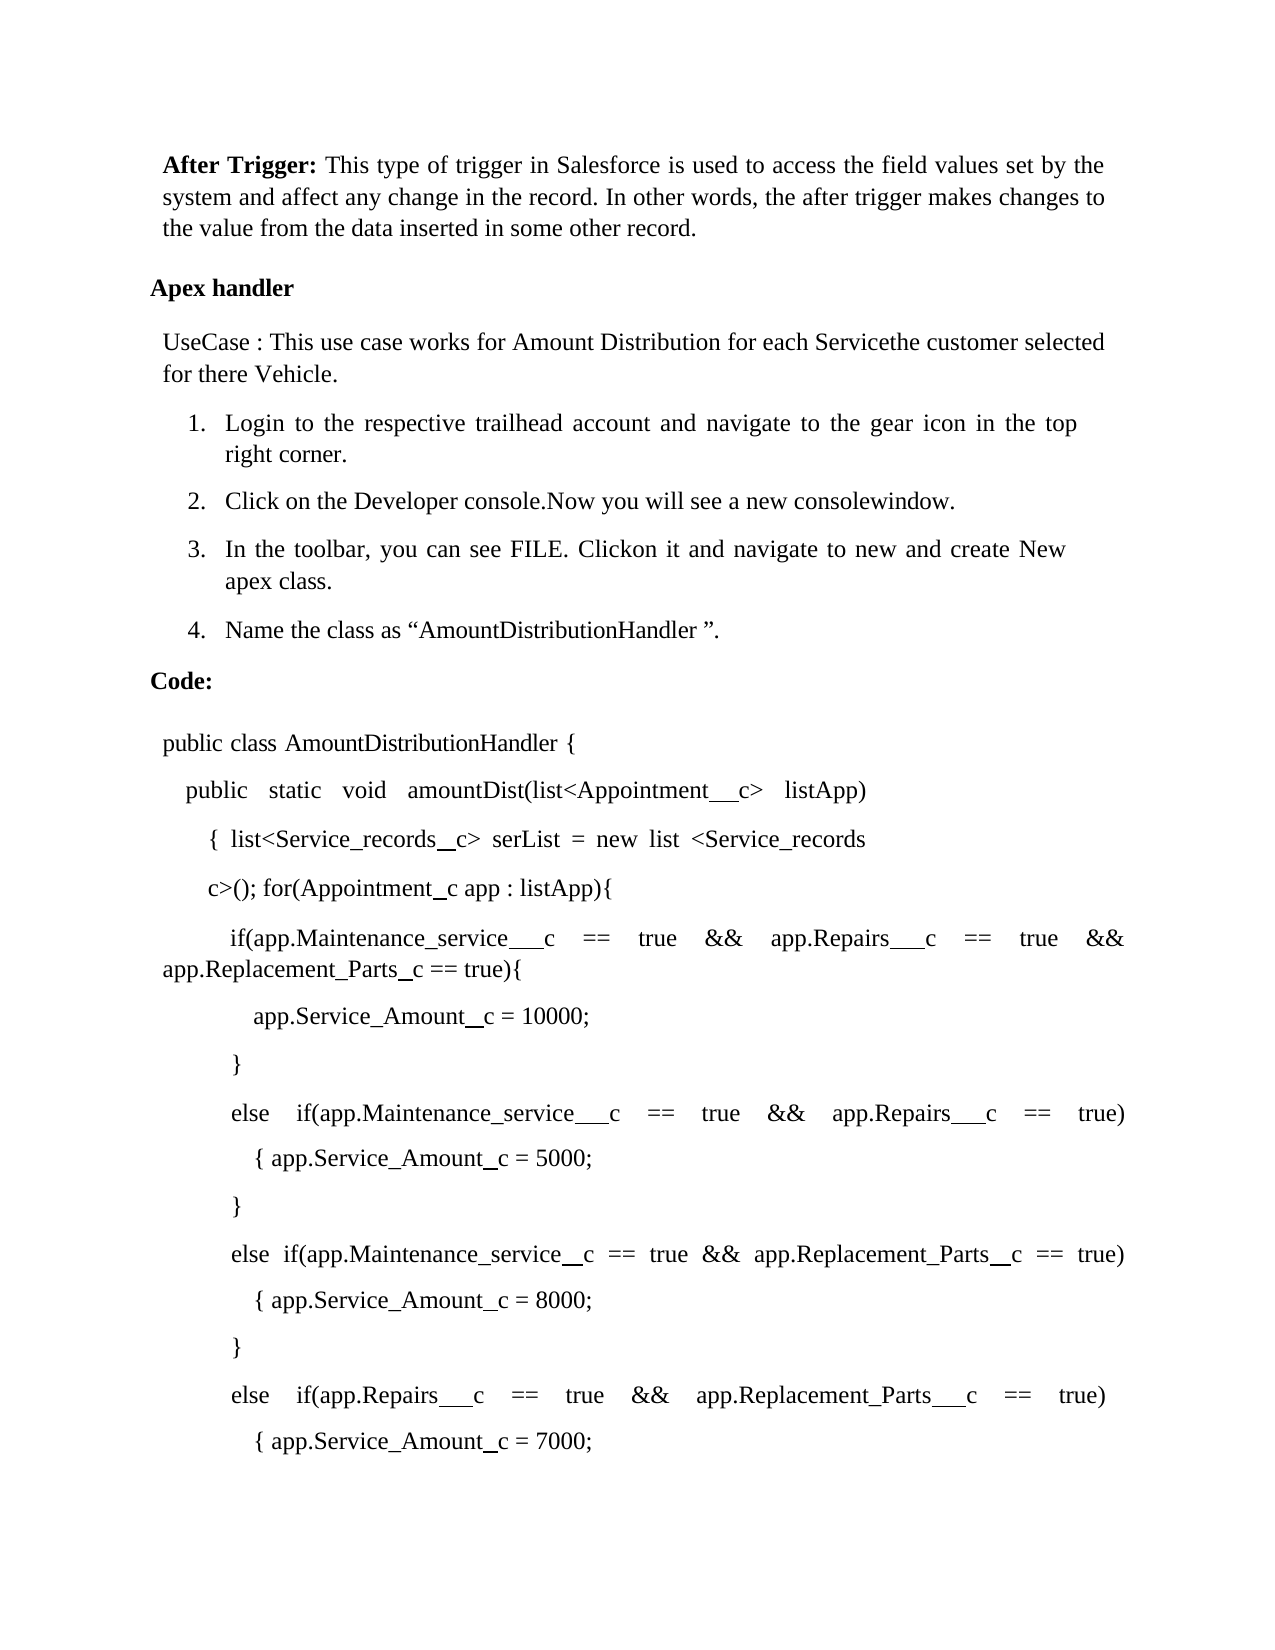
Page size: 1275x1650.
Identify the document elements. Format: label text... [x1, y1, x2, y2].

subtitle Apex handler [150, 273, 1125, 302]
text } [231, 1332, 1125, 1361]
text else if(app.Maintenance_service c == true && app.Repairs c == true){ app.Service_Amount c = 5000; [231, 1098, 1125, 1172]
text public class AmountDistributionHandler { [162, 728, 1125, 756]
list Login to the respective trailhead account and navigate to the gear icon in the top right corner. [187, 408, 1078, 468]
text } [231, 1049, 1125, 1078]
list Name the class as “AmountDistributionHandler ”. [187, 615, 1125, 643]
text if(app.Maintenance_service c == true && app.Repairs c == true && app.Replacement_Parts c == true){ [162, 923, 1125, 983]
text else if(app.Repairs c == true && app.Replacement_Parts c == true){ app.Service_Amount c = 7000; [231, 1381, 1106, 1455]
subtitle Code: [150, 666, 1125, 695]
text After Trigger: This type of trigger in Salesforce is used to access the field values set by the system and affect any change in the record. In other words, the after trigger makes changes to the value from the data inserted in some other record. [162, 150, 1106, 242]
list Click on the Developer console.Now you will see a new consolewindow. [187, 486, 1125, 515]
list In the toolbar, you can see FILE. Clickon it and navigate to new and create New apex class. [187, 534, 1067, 595]
text app.Service_Amount c = 10000; [253, 1001, 1125, 1030]
text public static void amountDist(list<Appointment c> listApp){ list<Service_records c> serList = new list <Service_records c>(); for(Appointment c app : listApp){ [185, 776, 866, 902]
text } [231, 1191, 1125, 1220]
text else if(app.Maintenance_service c == true && app.Replacement_Parts c == true){ app.Service_Amount c = 8000; [231, 1239, 1125, 1314]
text UseCase : This use case works for Amount Distribution for each Servicethe customer selected for there Vehicle. [162, 327, 1106, 388]
